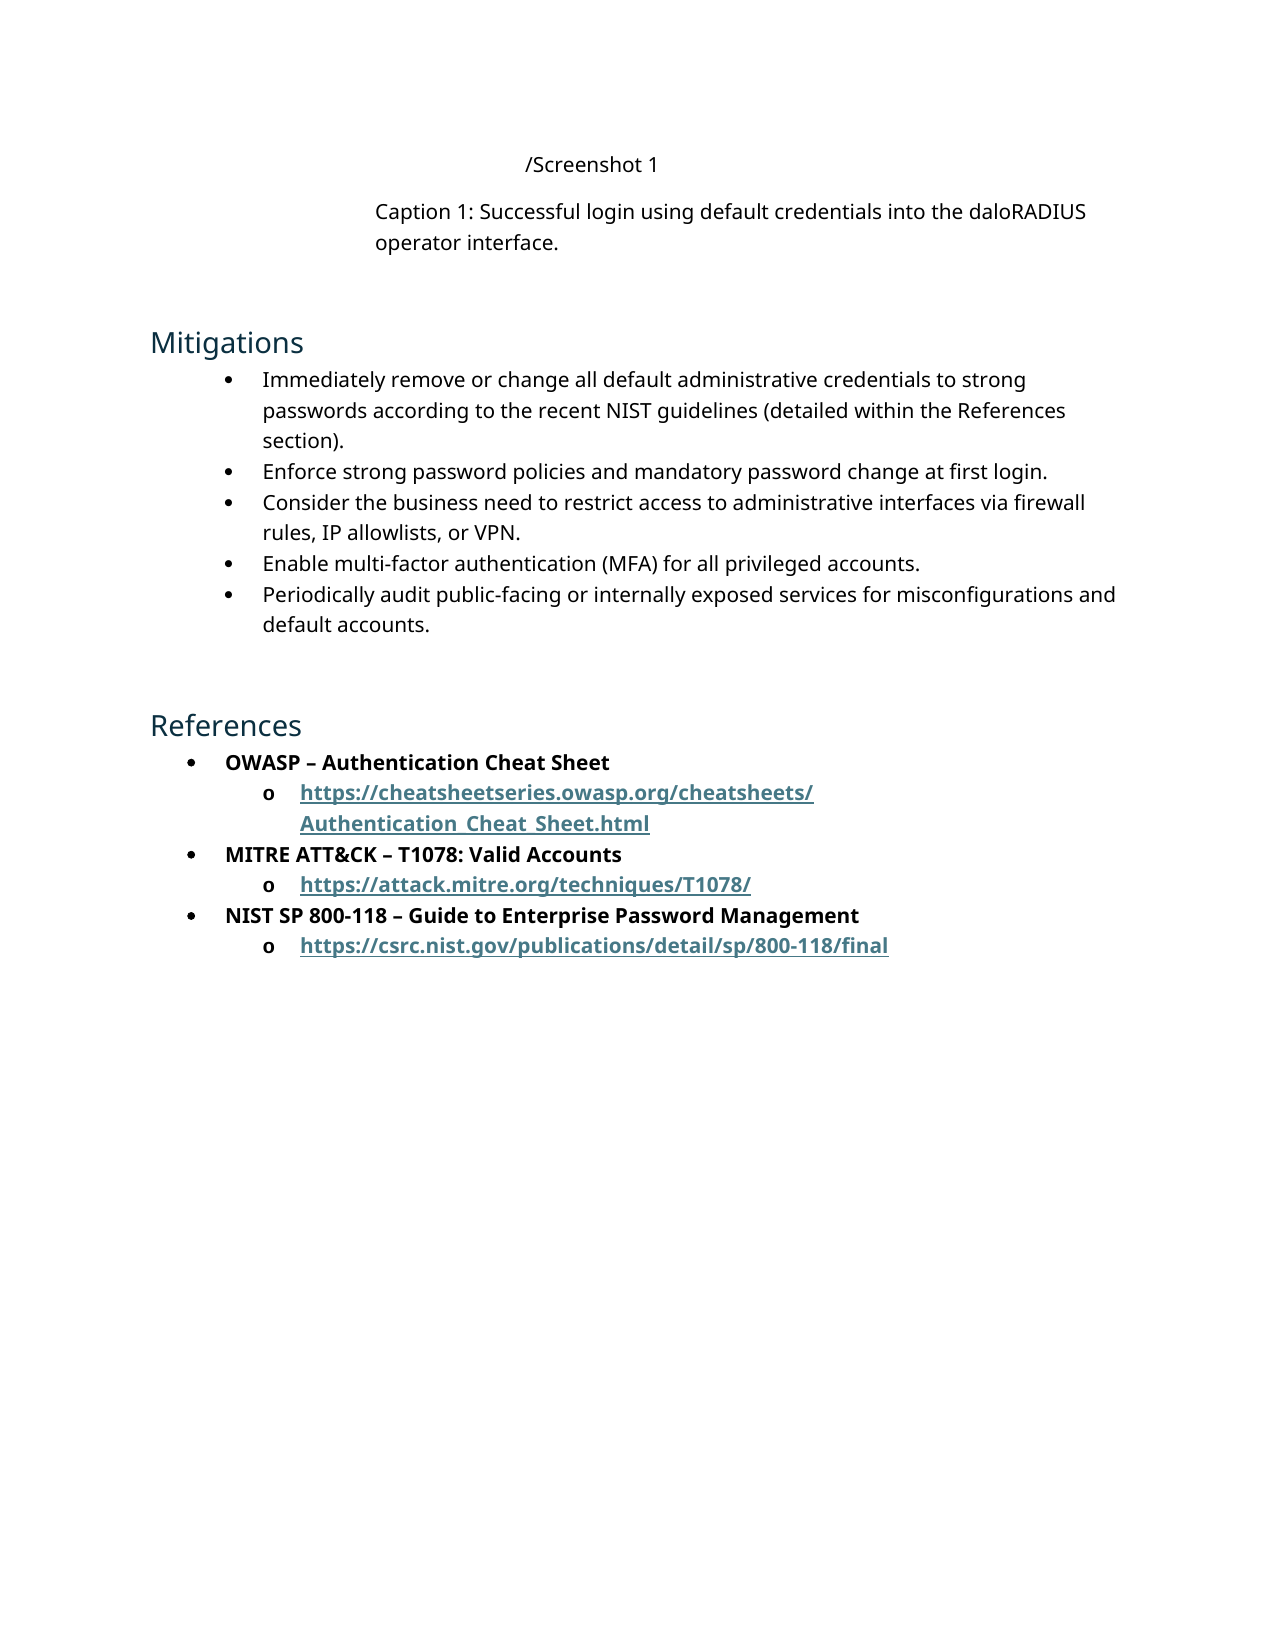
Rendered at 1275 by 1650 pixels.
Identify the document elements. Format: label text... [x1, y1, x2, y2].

list https://csrc.nist.gov/publications/detail/sp/800-118/final [262, 932, 1125, 960]
list https://cheatsheetseries.owasp.org/cheatsheets/Authentication_Cheat_Sheet.html [262, 778, 1125, 837]
list NIST SP 800-118 – Guide to Enterprise Password Management [187, 901, 1125, 929]
text References [150, 705, 1125, 744]
list OWASP – Authentication Cheat Sheet [187, 748, 1125, 776]
list https://attack.mitre.org/techniques/T1078/ [262, 870, 1125, 899]
list MITRE ATT&CK – T1078: Valid Accounts [187, 840, 1125, 868]
text Mitigations [150, 322, 1125, 362]
list Consider the business need to restrict access to administrative interfaces via firewall rules, IP allowlists, or VPN. [225, 488, 1125, 547]
list Periodically audit public-facing or internally exposed services for misconfigurations and default accounts. [225, 580, 1125, 639]
text /Screenshot 1 [450, 150, 1125, 178]
text Caption 1: Successful login using default credentials into the daloRADIUS operator interface. [375, 197, 1125, 256]
list Immediately remove or change all default administrative credentials to strong passwords according to the recent NIST guidelines (detailed within the References section). [225, 365, 1125, 455]
list Enforce strong password policies and mandatory password change at first login. [225, 457, 1125, 486]
list Enable multi-factor authentication (MFA) for all privileged accounts. [225, 549, 1125, 577]
